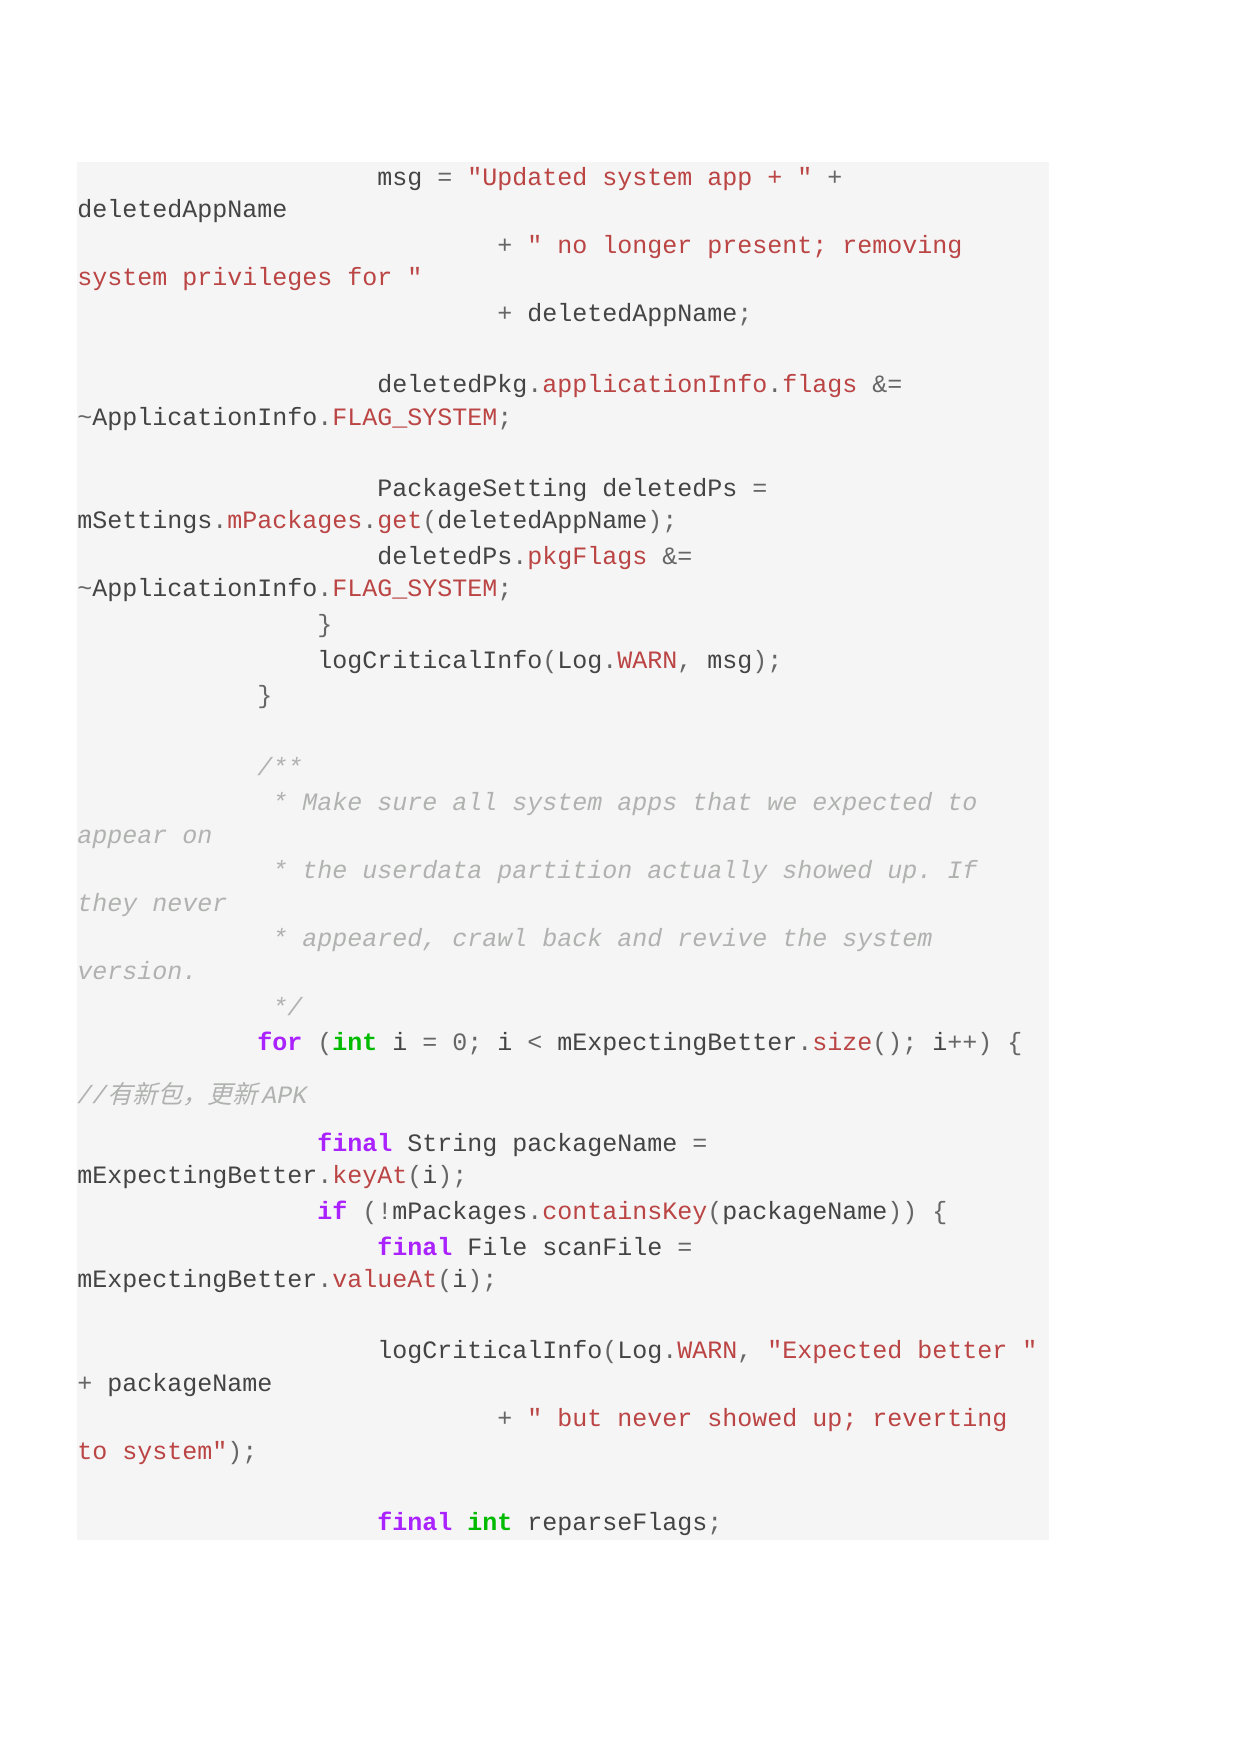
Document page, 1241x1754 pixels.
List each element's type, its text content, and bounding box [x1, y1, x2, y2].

text + deletedAppName; [77, 298, 1049, 331]
text * Make sure all system apps that we expected to appear on [77, 788, 1049, 853]
text * appeared, crawl back and revive the system version. [77, 924, 1049, 989]
text final File scanFile = mExpectingBetter.valueAt(i); [77, 1232, 1049, 1297]
text if (!mPackages.containsKey(packageName)) { [77, 1196, 1049, 1229]
text logCriticalInfo(Log.WARN, "Expected better " + packageName [77, 1336, 1049, 1401]
text } [77, 681, 1049, 713]
text } [77, 609, 1049, 642]
text final String packageName = mExpectingBetter.keyAt(i); [77, 1128, 1049, 1193]
text for (int i = 0; i < mExpectingBetter.size(); i++) { //有新包，更新APK [77, 1028, 1049, 1125]
text deletedPkg.applicationInfo.flags &= ~ApplicationInfo.FLAG_SYSTEM; [77, 369, 1049, 434]
text msg = "Updated system app + " + deletedAppName [77, 162, 1049, 227]
text * the userdata partition actually showed up. If they never [77, 856, 1049, 921]
text + " but never showed up; reverting to system"); [77, 1404, 1049, 1469]
text final int reparseFlags; [77, 1508, 1049, 1540]
text logCriticalInfo(Log.WARN, msg); [77, 645, 1049, 678]
text PackageSetting deletedPs = mSettings.mPackages.get(deletedAppName); [77, 473, 1049, 538]
text /** [77, 752, 1049, 784]
text */ [77, 992, 1049, 1024]
text deletedPs.pkgFlags &= ~ApplicationInfo.FLAG_SYSTEM; [77, 541, 1049, 606]
text + " no longer present; removing system privileges for " [77, 230, 1049, 295]
